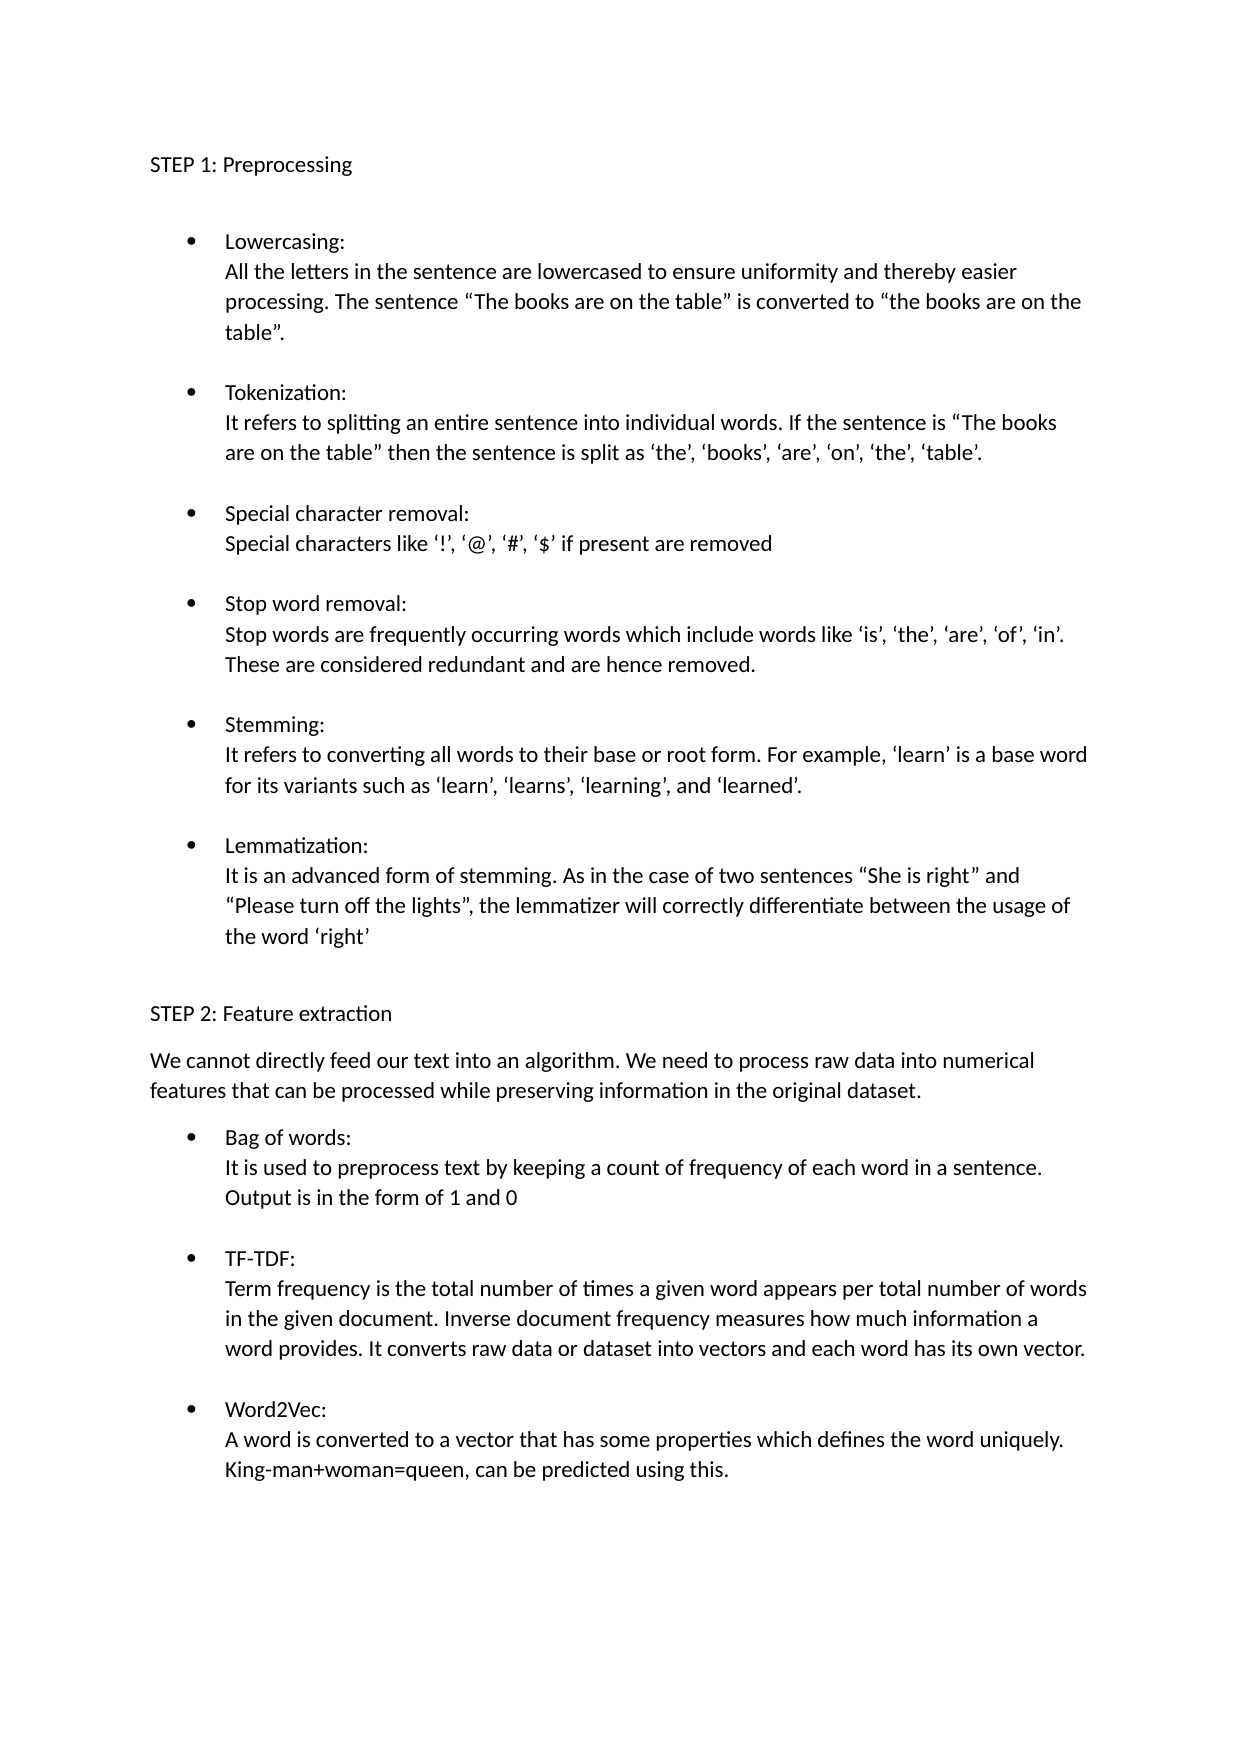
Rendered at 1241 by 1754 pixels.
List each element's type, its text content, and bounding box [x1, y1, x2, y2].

text We cannot directly feed our text into an algorithm. We need to process raw data into numerical features that can be processed while preserving information in the original dataset. [150, 1046, 1090, 1104]
list TF-TDF: [187, 1244, 1090, 1272]
list Tokenization: [187, 378, 1090, 406]
list Lowercasing: [187, 227, 1090, 255]
list A word is converted to a vector that has some properties which defines the word uniquely. King-man+woman=queen, can be predicted using this. [225, 1425, 1090, 1483]
list All the letters in the sentence are lowercased to ensure uniformity and thereby easier processing. The sentence “The books are on the table” is converted to “the books are on the table”. [225, 257, 1090, 346]
list Lemmatization: [187, 831, 1090, 859]
list Term frequency is the total number of times a given word appears per total number of words in the given document. Inverse document frequency measures how much information a word provides. It converts raw data or dataset into vectors and each word has its own vector. [225, 1274, 1090, 1362]
list It refers to splitting an entire sentence into individual words. If the sentence is “The books are on the table” then the sentence is split as ‘the’, ‘books’, ‘are’, ‘on’, ‘the’, ‘table’. [225, 408, 1090, 467]
list Stemming: [187, 710, 1090, 738]
list It is an advanced form of stemming. As in the case of two sentences “She is right” and “Please turn off the lights”, the lemmatizer will correctly differentiate between the usage of the word ‘right’ [225, 861, 1090, 950]
list It is used to preprocess text by keeping a count of frequency of each word in a sentence. Output is in the form of 1 and 0 [225, 1153, 1090, 1211]
list Word2Vec: [187, 1395, 1090, 1423]
list Stop words are frequently occurring words which include words like ‘is’, ‘the’, ‘are’, ‘of’, ‘in’. These are considered redundant and are hence removed. [225, 620, 1090, 678]
list Special characters like ‘!’, ‘@’, ‘#’, ‘$’ if present are removed [225, 529, 1090, 557]
list It refers to converting all words to their base or root form. For example, ‘learn’ is a base word for its variants such as ‘learn’, ‘learns’, ‘learning’, and ‘learned’. [225, 741, 1090, 799]
list Bag of words: [187, 1123, 1090, 1151]
list Special character removal: [187, 499, 1090, 527]
list Stop word removal: [187, 589, 1090, 618]
text STEP 2: Feature extraction [150, 999, 1090, 1027]
text STEP 1: Preprocessing [150, 150, 1090, 178]
